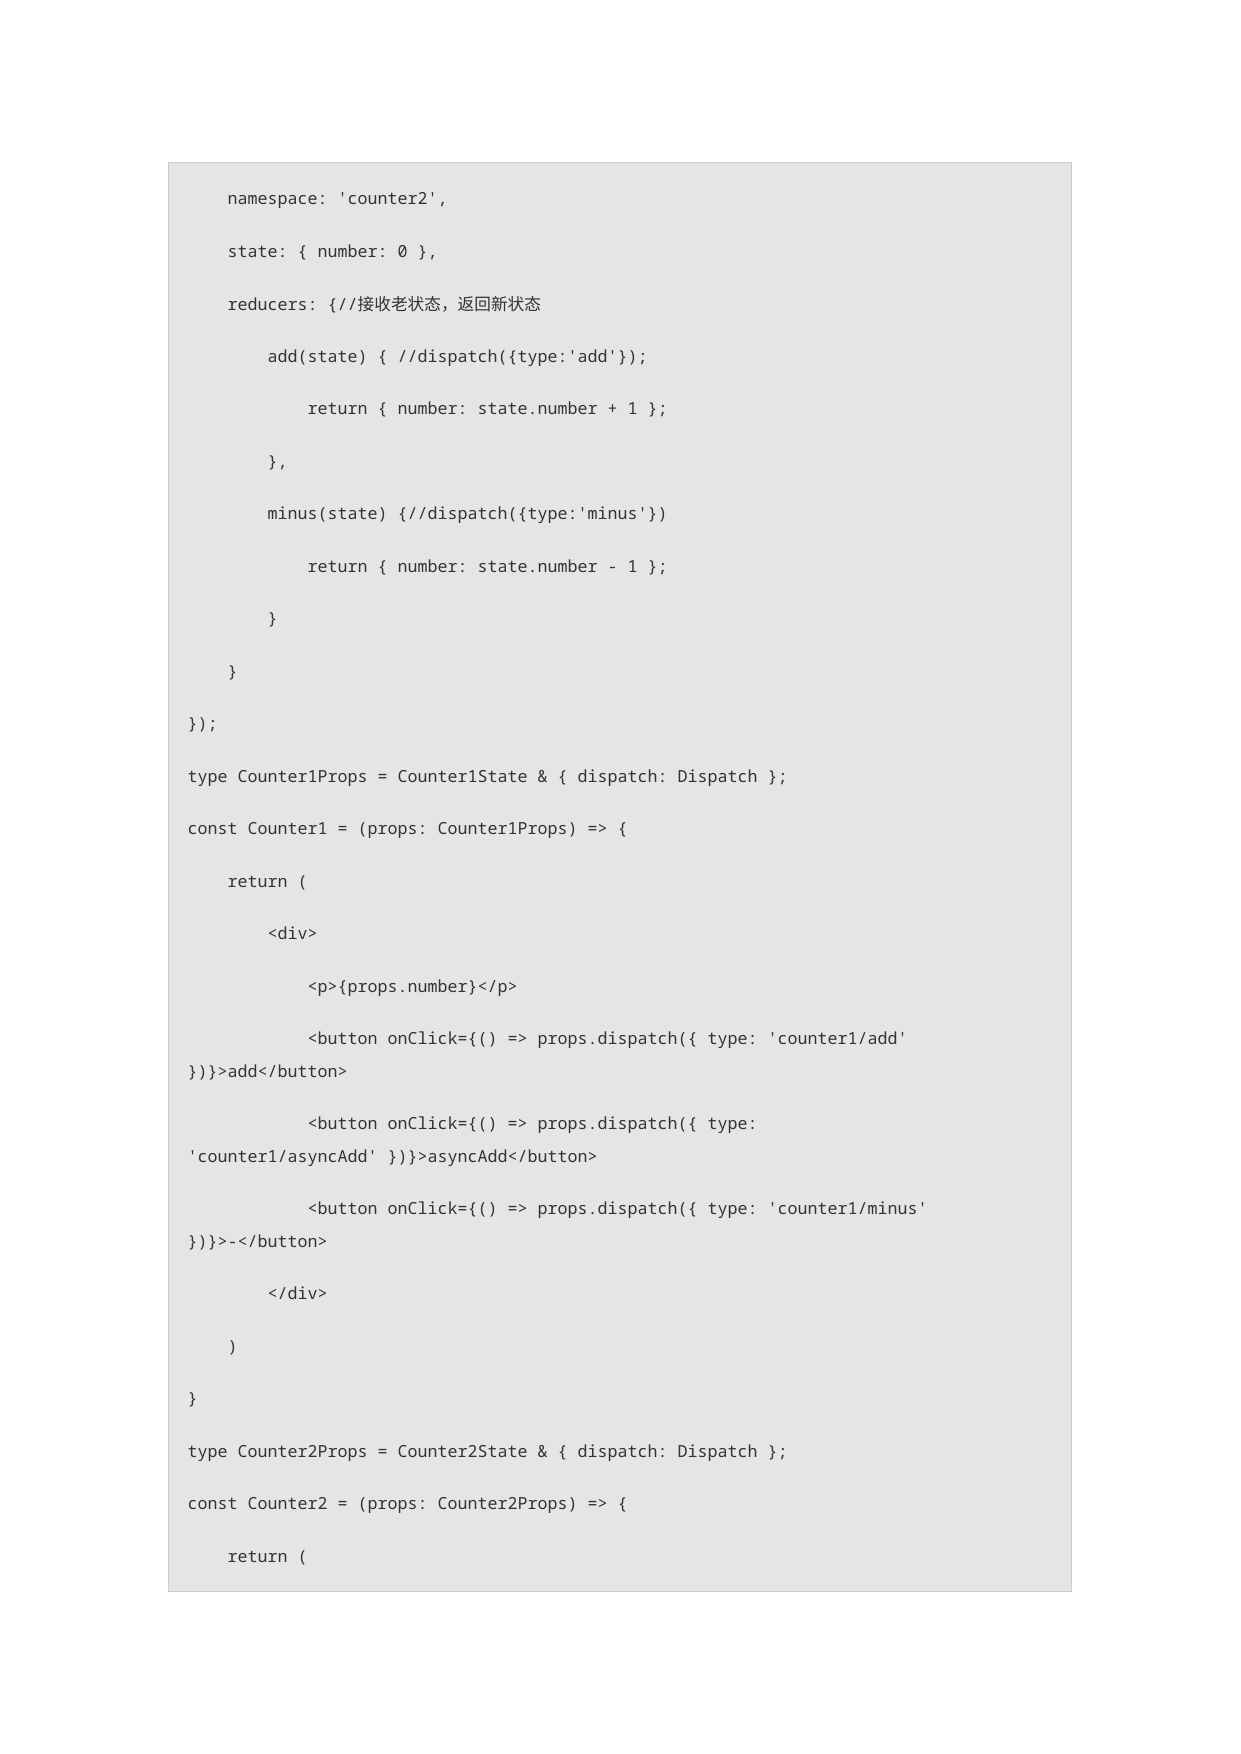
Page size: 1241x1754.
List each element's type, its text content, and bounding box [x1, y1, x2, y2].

text ) [169, 1309, 1071, 1362]
text return { number: state.number + 1 }; [169, 372, 1071, 424]
text } [169, 634, 1071, 687]
text namespace: 'counter2', [169, 163, 1071, 214]
text add(state) { //dispatch({type:'add'}); [169, 319, 1071, 372]
text } [169, 1362, 1071, 1414]
text type Counter1Props = Counter1State & { dispatch: Dispatch }; [169, 739, 1071, 792]
text <button onClick={() => props.dispatch({ type: 'counter1/minus' })}>-</button> [169, 1172, 1071, 1257]
text type Counter2Props = Counter2State & { dispatch: Dispatch }; [169, 1414, 1071, 1467]
text minus(state) {//dispatch({type:'minus'}) [169, 477, 1071, 529]
text const Counter1 = (props: Counter1Props) => { [169, 792, 1071, 844]
text <button onClick={() => props.dispatch({ type: 'counter1/add' })}>add</button> [169, 1002, 1071, 1087]
text return ( [169, 844, 1071, 897]
text return { number: state.number - 1 }; [169, 529, 1071, 582]
text state: { number: 0 }, [169, 214, 1071, 267]
text }); [169, 687, 1071, 739]
text </div> [169, 1257, 1071, 1309]
text }, [169, 424, 1071, 477]
text <button onClick={() => props.dispatch({ type: 'counter1/asyncAdd' })}>asyncAdd</button> [169, 1087, 1071, 1172]
text return ( [169, 1519, 1071, 1591]
text reducers: {//接收老状态，返回新状态 [169, 267, 1071, 319]
text } [169, 582, 1071, 634]
text const Counter2 = (props: Counter2Props) => { [169, 1467, 1071, 1519]
text <div> [169, 897, 1071, 949]
text <p>{props.number}</p> [169, 949, 1071, 1002]
